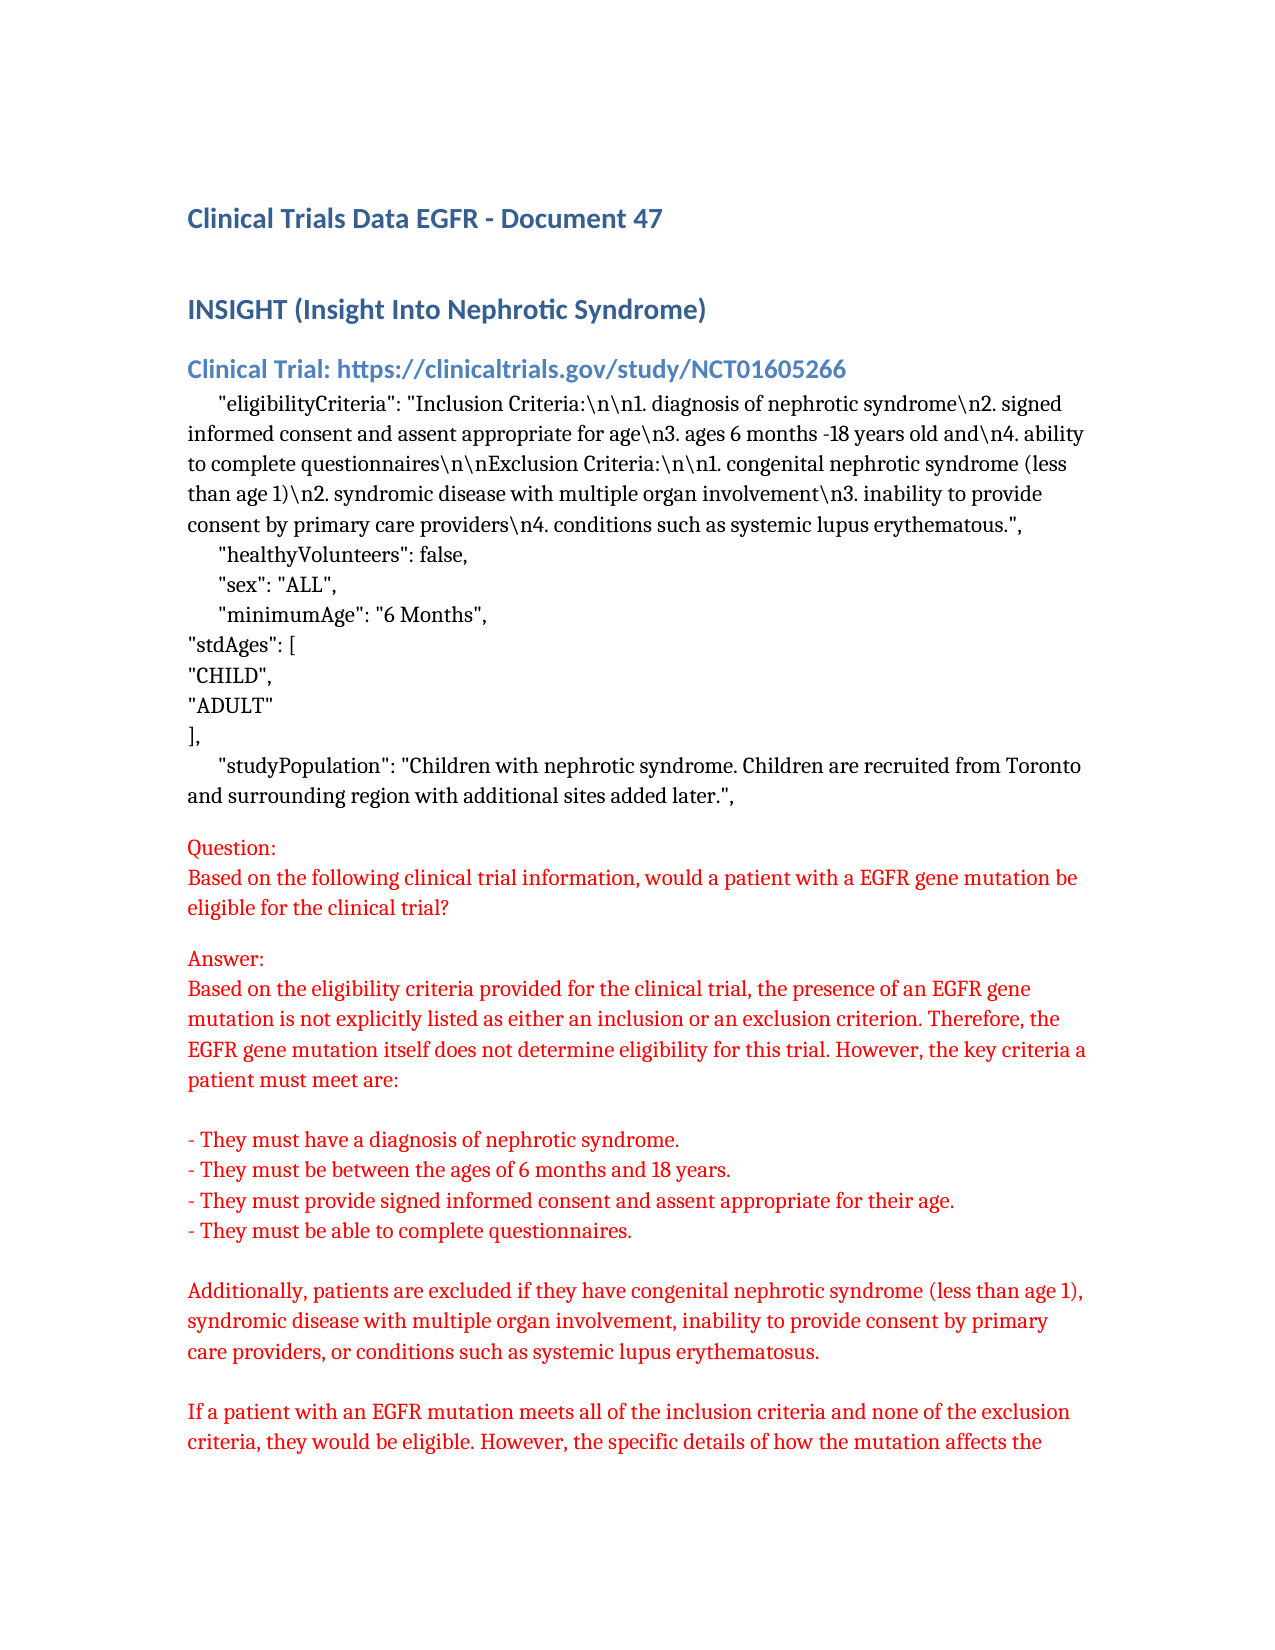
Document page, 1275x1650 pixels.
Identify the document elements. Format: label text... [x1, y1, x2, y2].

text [187, 946, 1087, 1456]
text Question: Based on the following clinical trial information, would a patient with a EGFR gene mutation be eligible for the clinical trial? [187, 834, 1087, 921]
text "eligibilityCriteria": "Inclusion Criteria:\n\n1. diagnosis of nephrotic syndrome\n2. signed informed consent and assent appropriate for age\n3. ages 6 months -18 years old and\n4. ability to complete questionnaires\n\nExclusion Criteria:\n\n1. congenital nephrotic syndrome (less than age 1)\n2. syndromic disease with multiple organ involvement\n3. inability to provide consent by primary care providers\n4. conditions such as systemic lupus erythematous.", "healthyVolunteers": false, "sex": "ALL", "minimumAge": "6 Months", "stdAges": [ "CHILD", "ADULT" ], "studyPopulation": "Children with nephrotic syndrome. Children are recruited from Toronto and surrounding region with additional sites added later.", [187, 391, 1087, 810]
subtitle Clinical Trial: https://clinicaltrials.gov/study/NCT01605266 [187, 353, 1087, 386]
subtitle INSIGHT (Insight Into Nephrotic Syndrome) [187, 291, 1087, 327]
subtitle Clinical Trials Data EGFR - Document 47 [187, 200, 1087, 236]
